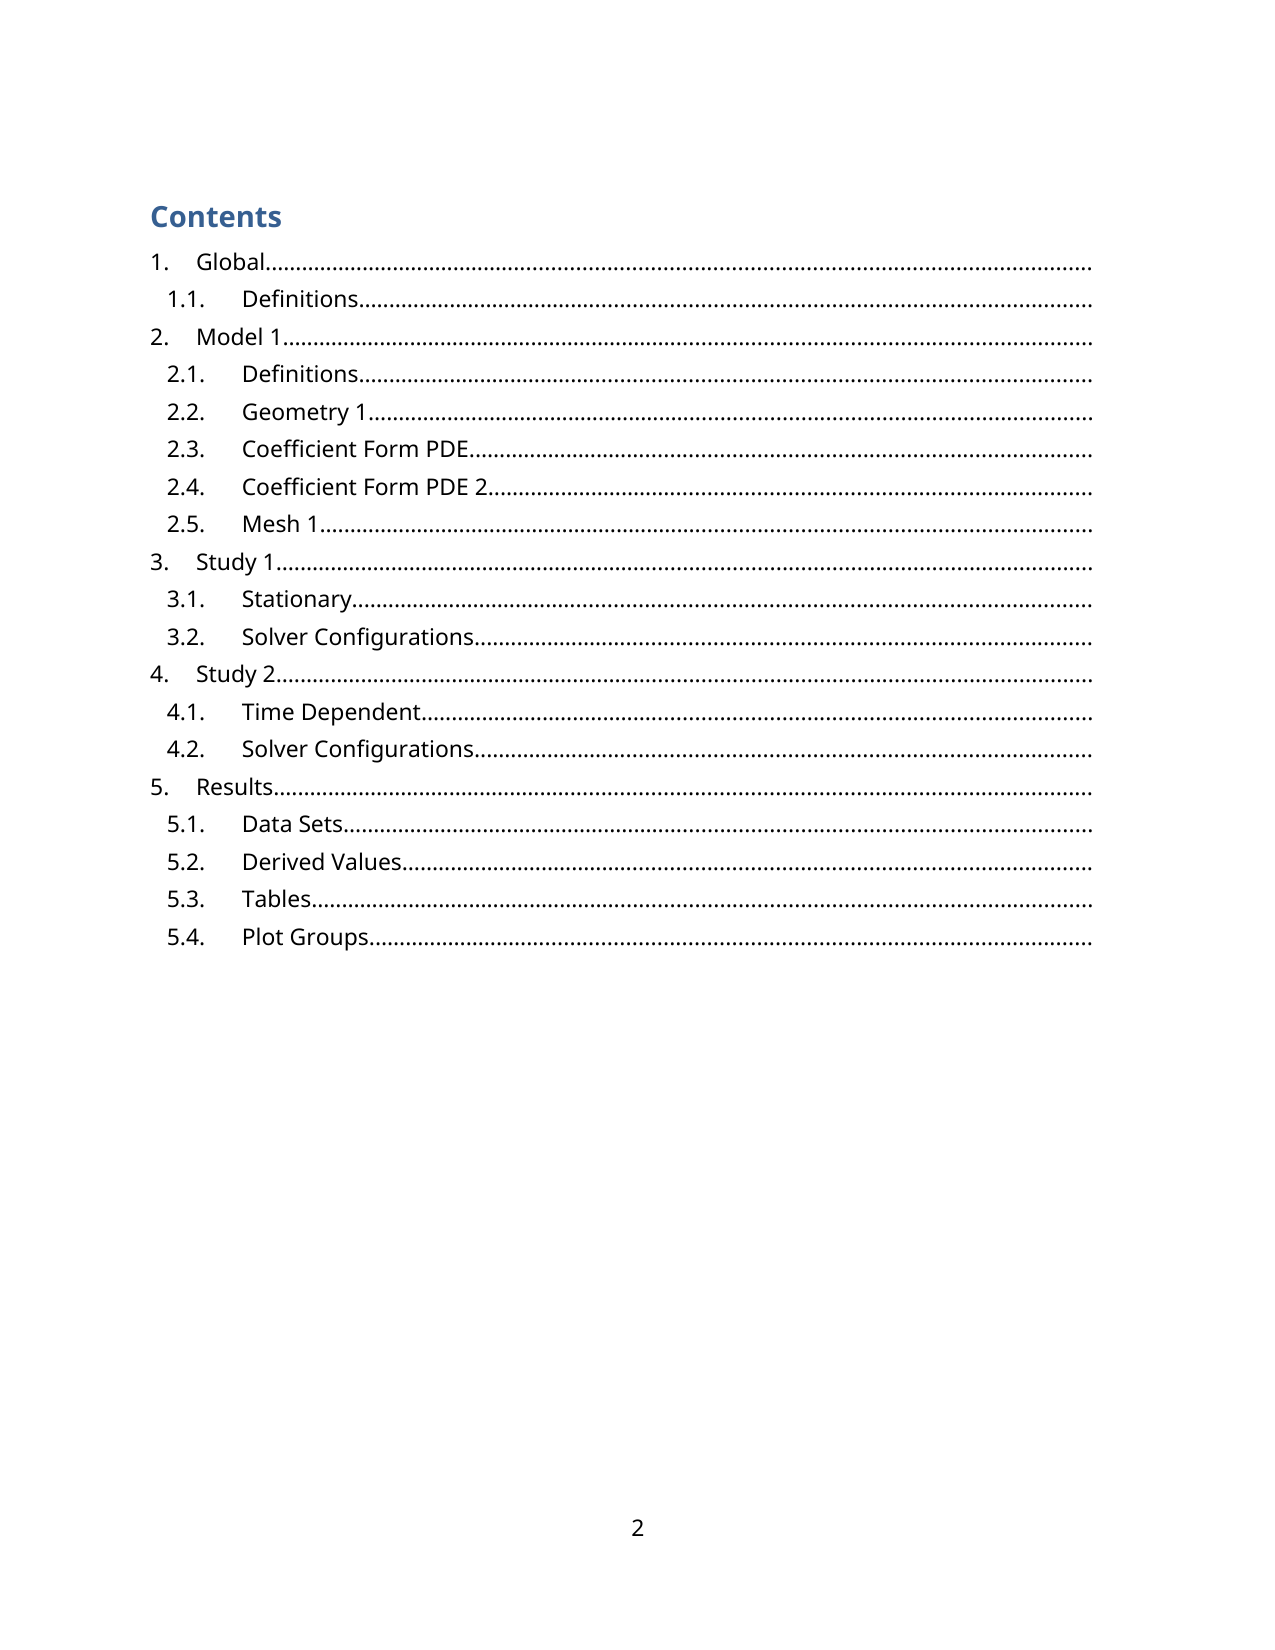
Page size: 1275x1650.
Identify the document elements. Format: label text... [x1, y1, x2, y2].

text 5.1. Data Sets [167, 808, 1125, 839]
text 5.3. Tables [167, 883, 1125, 914]
subtitle Contents [150, 196, 1125, 236]
text 2.3. Coefficient Form PDE [167, 433, 1125, 464]
text 3. Study 1 [150, 546, 1125, 577]
text 2.2. Geometry 1 [167, 396, 1125, 427]
text 5. Results [150, 771, 1125, 802]
text 4.2. Solver Configurations [167, 733, 1125, 764]
text 3.1. Stationary [167, 583, 1125, 614]
text 1.1. Definitions [167, 283, 1125, 314]
text 2.4. Coefficient Form PDE 2 [167, 471, 1125, 502]
text 2.5. Mesh 1 [167, 508, 1125, 539]
text 4. Study 2 [150, 658, 1125, 689]
text 5.2. Derived Values [167, 846, 1125, 877]
text 4.1. Time Dependent [167, 696, 1125, 727]
text 2. Model 1 [150, 321, 1125, 352]
text 2.1. Definitions [167, 358, 1125, 389]
text 1. Global [150, 246, 1125, 277]
text 3.2. Solver Configurations [167, 621, 1125, 652]
text 5.4. Plot Groups [167, 921, 1125, 952]
